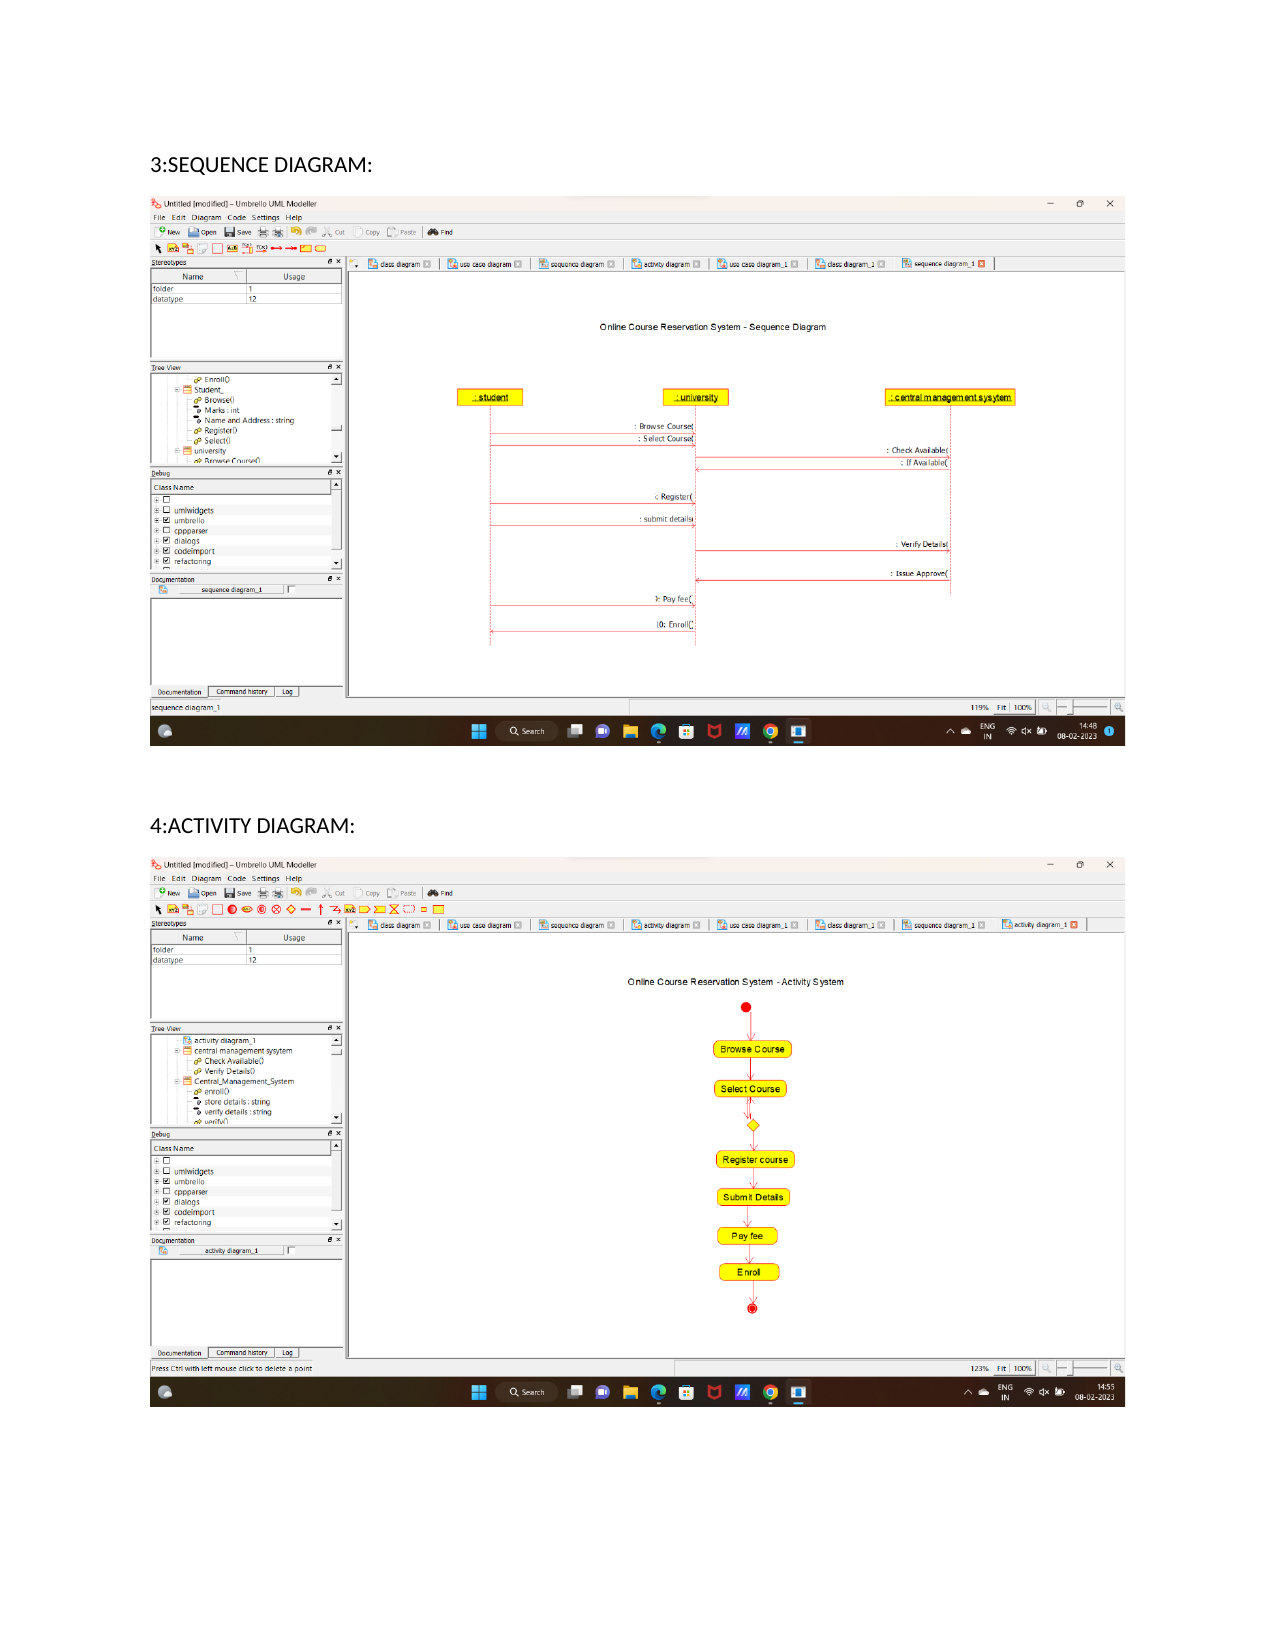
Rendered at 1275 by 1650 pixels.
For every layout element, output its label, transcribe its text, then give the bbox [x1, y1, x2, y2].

text 4:ACTIVITY DIAGRAM: [150, 811, 1125, 839]
text 3:SEQUENCE DIAGRAM: [150, 150, 1125, 178]
picture [150, 857, 1125, 1407]
picture [150, 196, 1125, 746]
